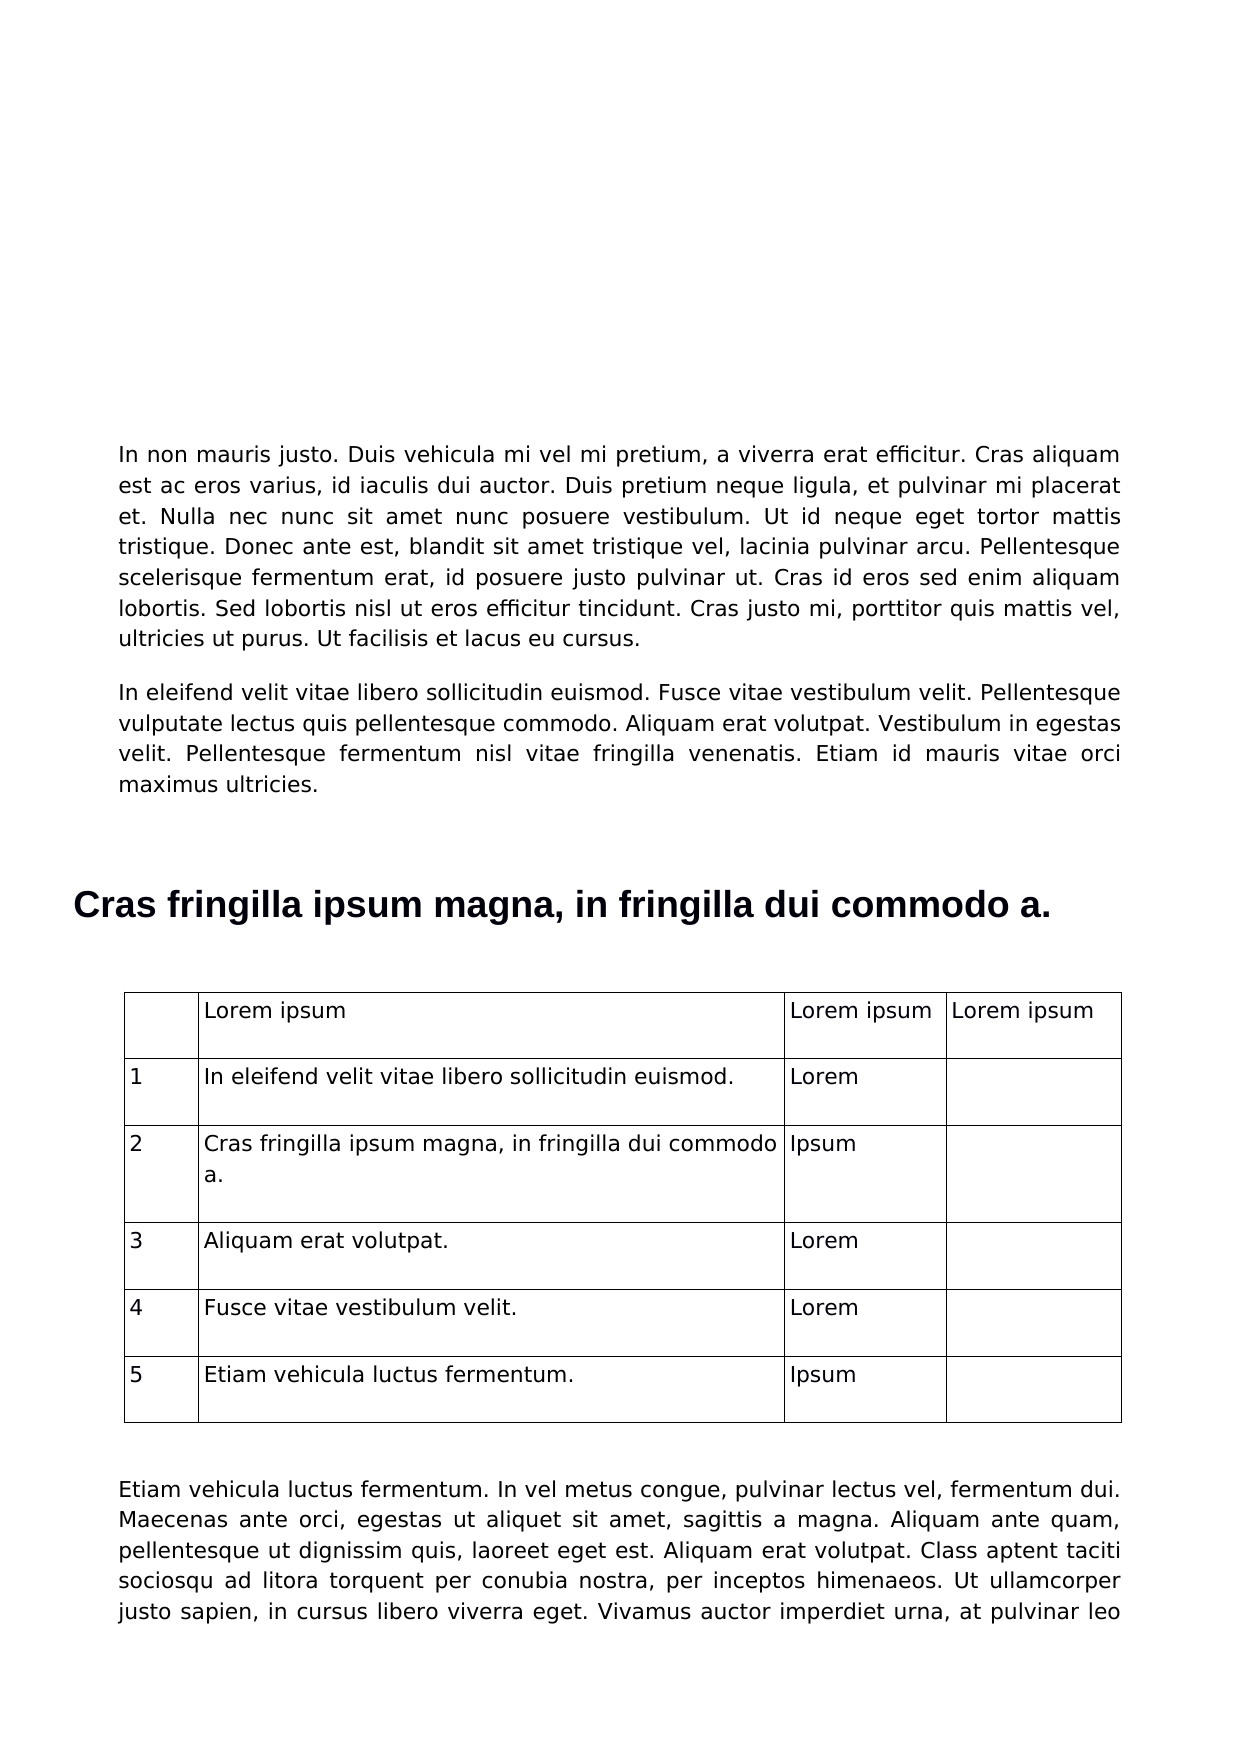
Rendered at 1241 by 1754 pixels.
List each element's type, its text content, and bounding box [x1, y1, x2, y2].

table_cell [947, 1290, 1121, 1356]
table_header Lorem ipsum [785, 993, 946, 1058]
table_cell Ipsum [785, 1357, 946, 1422]
text In eleifend velit vitae libero sollicitudin euismod. Fusce vitae vestibulum velit. Pellentesque vulputate lectus quis pellentesque commodo. Aliquam erat volutpat. Vestibulum in egestas velit. Pellentesque fermentum nisl vitae fringilla venenatis. Etiam id mauris vitae orci maximus ultricies. [118, 680, 1122, 798]
table_cell Lorem [785, 1059, 946, 1125]
table_header Lorem ipsum [947, 993, 1121, 1058]
table_cell [947, 1357, 1121, 1422]
table_cell [947, 1126, 1121, 1222]
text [118, 1477, 1122, 1625]
table_cell Cras fringilla ipsum magna, in fringilla dui commodo a. [199, 1126, 784, 1222]
table_cell Etiam vehicula luctus fermentum. [199, 1357, 784, 1422]
table_cell Aliquam erat volutpat. [199, 1223, 784, 1289]
table_header Lorem ipsum [199, 993, 784, 1058]
table_cell 5 [125, 1357, 198, 1422]
table_cell Ipsum [785, 1126, 946, 1222]
table_cell 1 [125, 1059, 198, 1125]
table_cell Fusce vitae vestibulum velit. [199, 1290, 784, 1356]
table_cell 3 [125, 1223, 198, 1289]
text In non mauris justo. Duis vehicula mi vel mi pretium, a viverra erat efficitur. Cras aliquam est ac eros varius, id iaculis dui auctor. Duis pretium neque ligula, et pulvinar mi placerat et. Nulla nec nunc sit amet nunc posuere vestibulum. Ut id neque eget tortor mattis tristique. Donec ante est, blandit sit amet tristique vel, lacinia pulvinar arcu. Pellentesque scelerisque fermentum erat, id posuere justo pulvinar ut. Cras id eros sed enim aliquam lobortis. Sed lobortis nisl ut eros efficitur tincidunt. Cras justo mi, porttitor quis mattis vel, ultricies ut purus. Ut facilisis et lacus eu cursus. [118, 442, 1122, 652]
table_cell 2 [125, 1126, 198, 1222]
table_cell In eleifend velit vitae libero sollicitudin euismod. [199, 1059, 784, 1125]
subtitle Cras fringilla ipsum magna, in fringilla dui commodo a. [73, 882, 1122, 925]
table_header [125, 993, 198, 1058]
table_cell [947, 1223, 1121, 1289]
table_cell 4 [125, 1290, 198, 1356]
table_cell Lorem [785, 1223, 946, 1289]
table_cell Lorem [785, 1290, 946, 1356]
table_cell [947, 1059, 1121, 1125]
